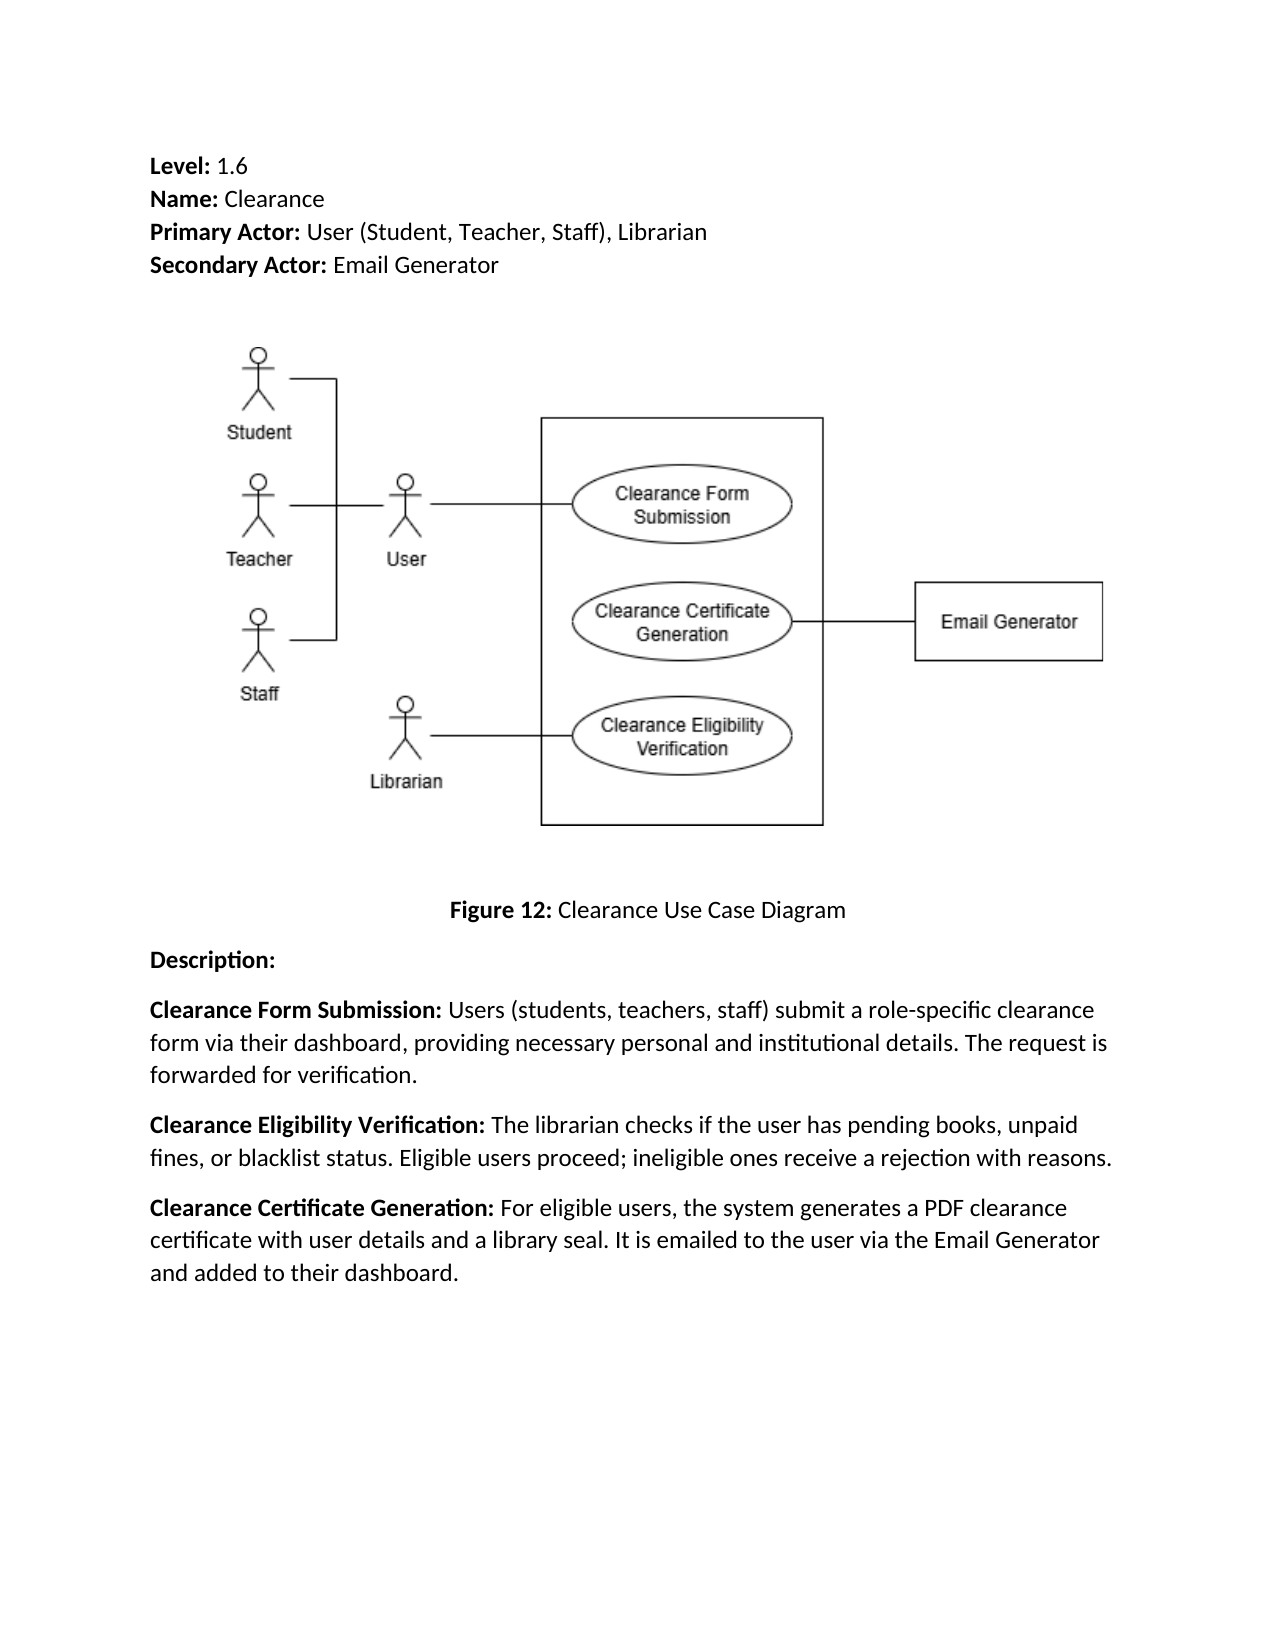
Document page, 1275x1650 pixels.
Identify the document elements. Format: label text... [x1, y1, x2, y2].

text Clearance Eligibility Verification: The librarian checks if the user has pending books, unpaid fines, or blacklist status. Eligible users proceed; ineligible ones receive a rejection with reasons. [150, 1109, 1125, 1173]
text Figure 12: Clearance Use Case Diagram [375, 895, 1125, 925]
text Clearance Form Submission: Users (students, teachers, staff) submit a role-specific clearance form via their dashboard, providing necessary personal and institutional details. The request is forwarded for verification. [150, 994, 1125, 1090]
picture [225, 347, 1104, 826]
text Description: [150, 944, 1125, 975]
text Level: 1.6 Name: Clearance Primary Actor: User (Student, Teacher, Staff), Librarian Secondary Actor: Email Generator [150, 150, 1125, 279]
text Clearance Certificate Generation: For eligible users, the system generates a PDF clearance certificate with user details and a library seal. It is emailed to the user via the Email Generator and added to their dashboard. [150, 1192, 1125, 1288]
